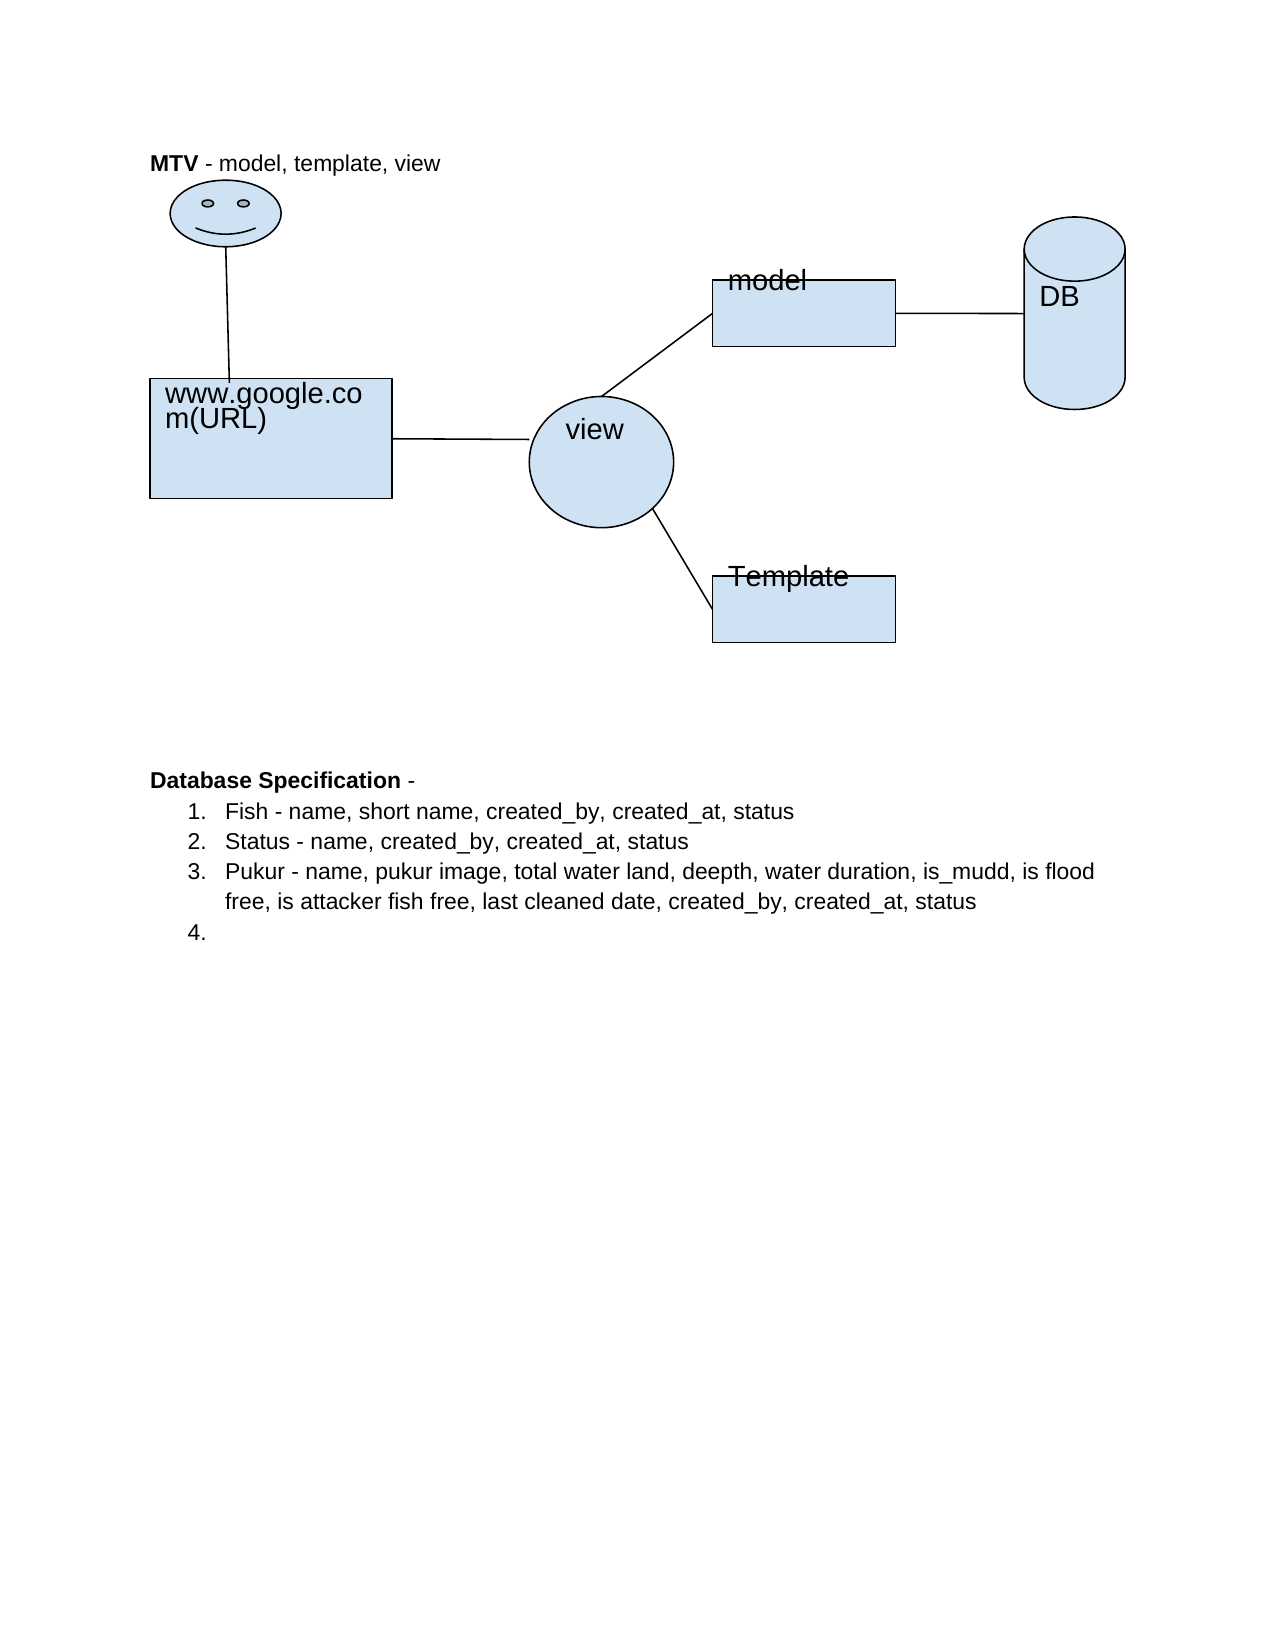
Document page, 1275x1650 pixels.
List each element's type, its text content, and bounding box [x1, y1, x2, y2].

text MTV - model, template, view [150, 150, 1125, 643]
list Pukur - name, pukur image, total water land, deepth, water duration, is_mudd, is flood free, is attacker fish free, last cleaned date, created_by, created_at, status [187, 858, 1125, 915]
list Status - name, created_by, created_at, status [187, 828, 1125, 854]
text Database Specification - [150, 767, 1125, 794]
list Fish - name, short name, created_by, created_at, status [187, 798, 1125, 824]
